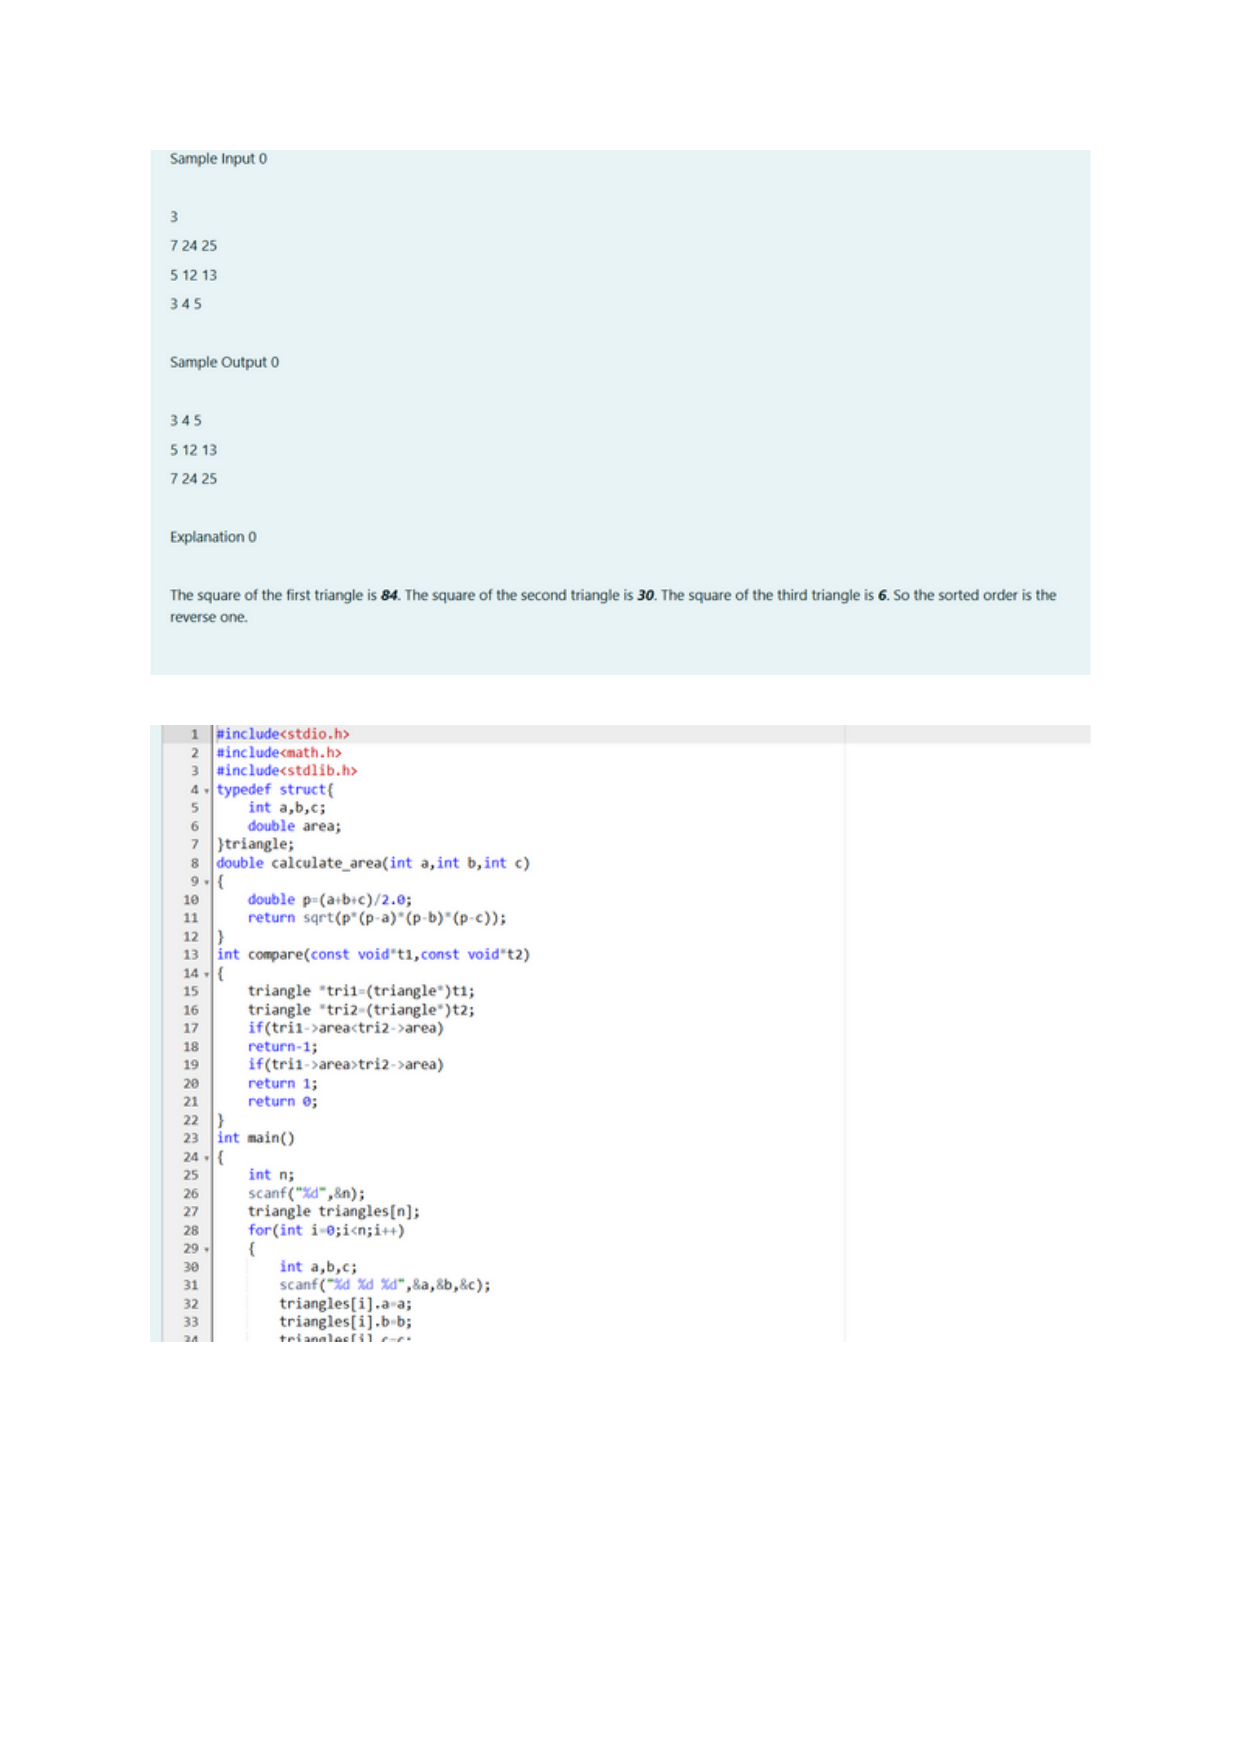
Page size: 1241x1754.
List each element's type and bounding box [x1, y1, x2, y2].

picture [150, 150, 1091, 675]
picture [150, 725, 1091, 1342]
